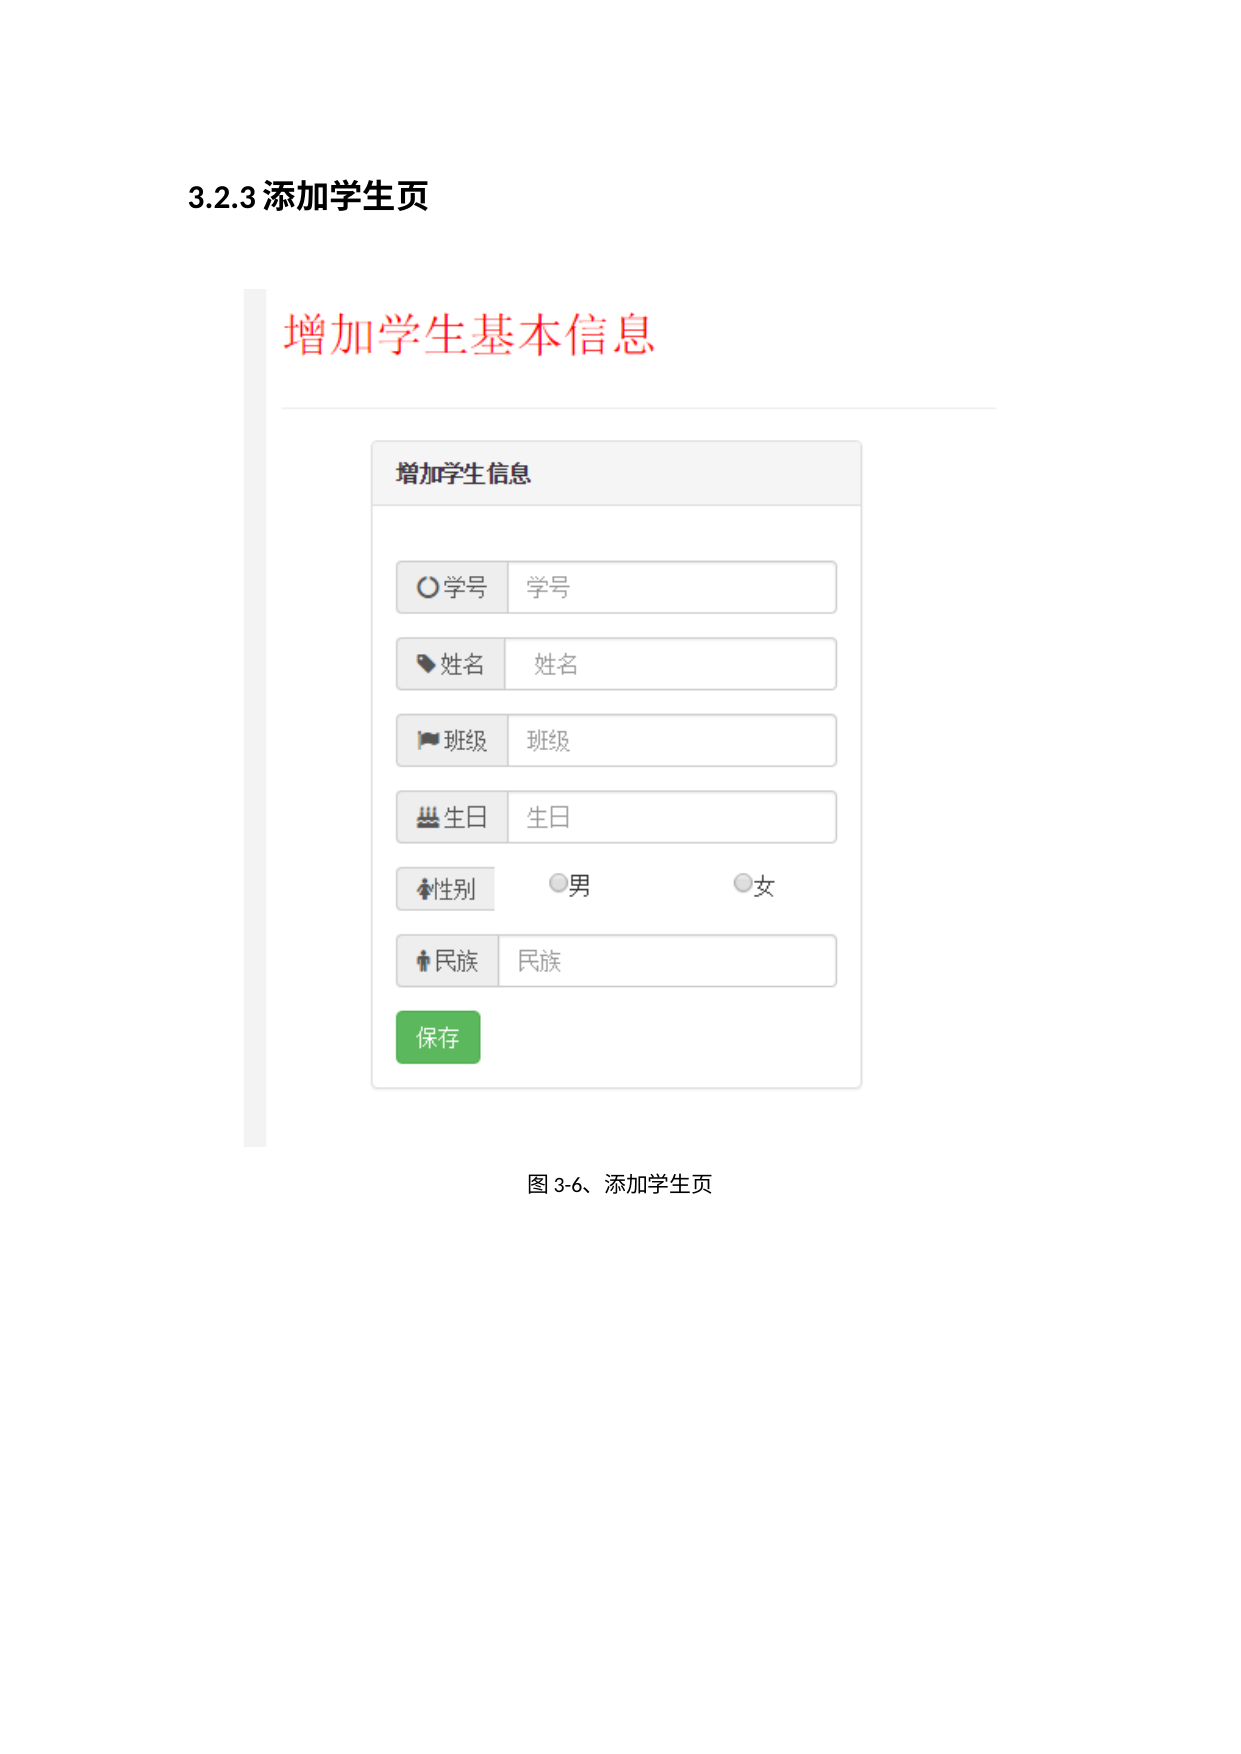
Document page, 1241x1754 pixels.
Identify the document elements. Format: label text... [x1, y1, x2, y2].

text 图3-6、添加学生页 [187, 1167, 1053, 1199]
subtitle 3.2.3添加学生页 [187, 162, 1053, 227]
picture [243, 289, 997, 1147]
